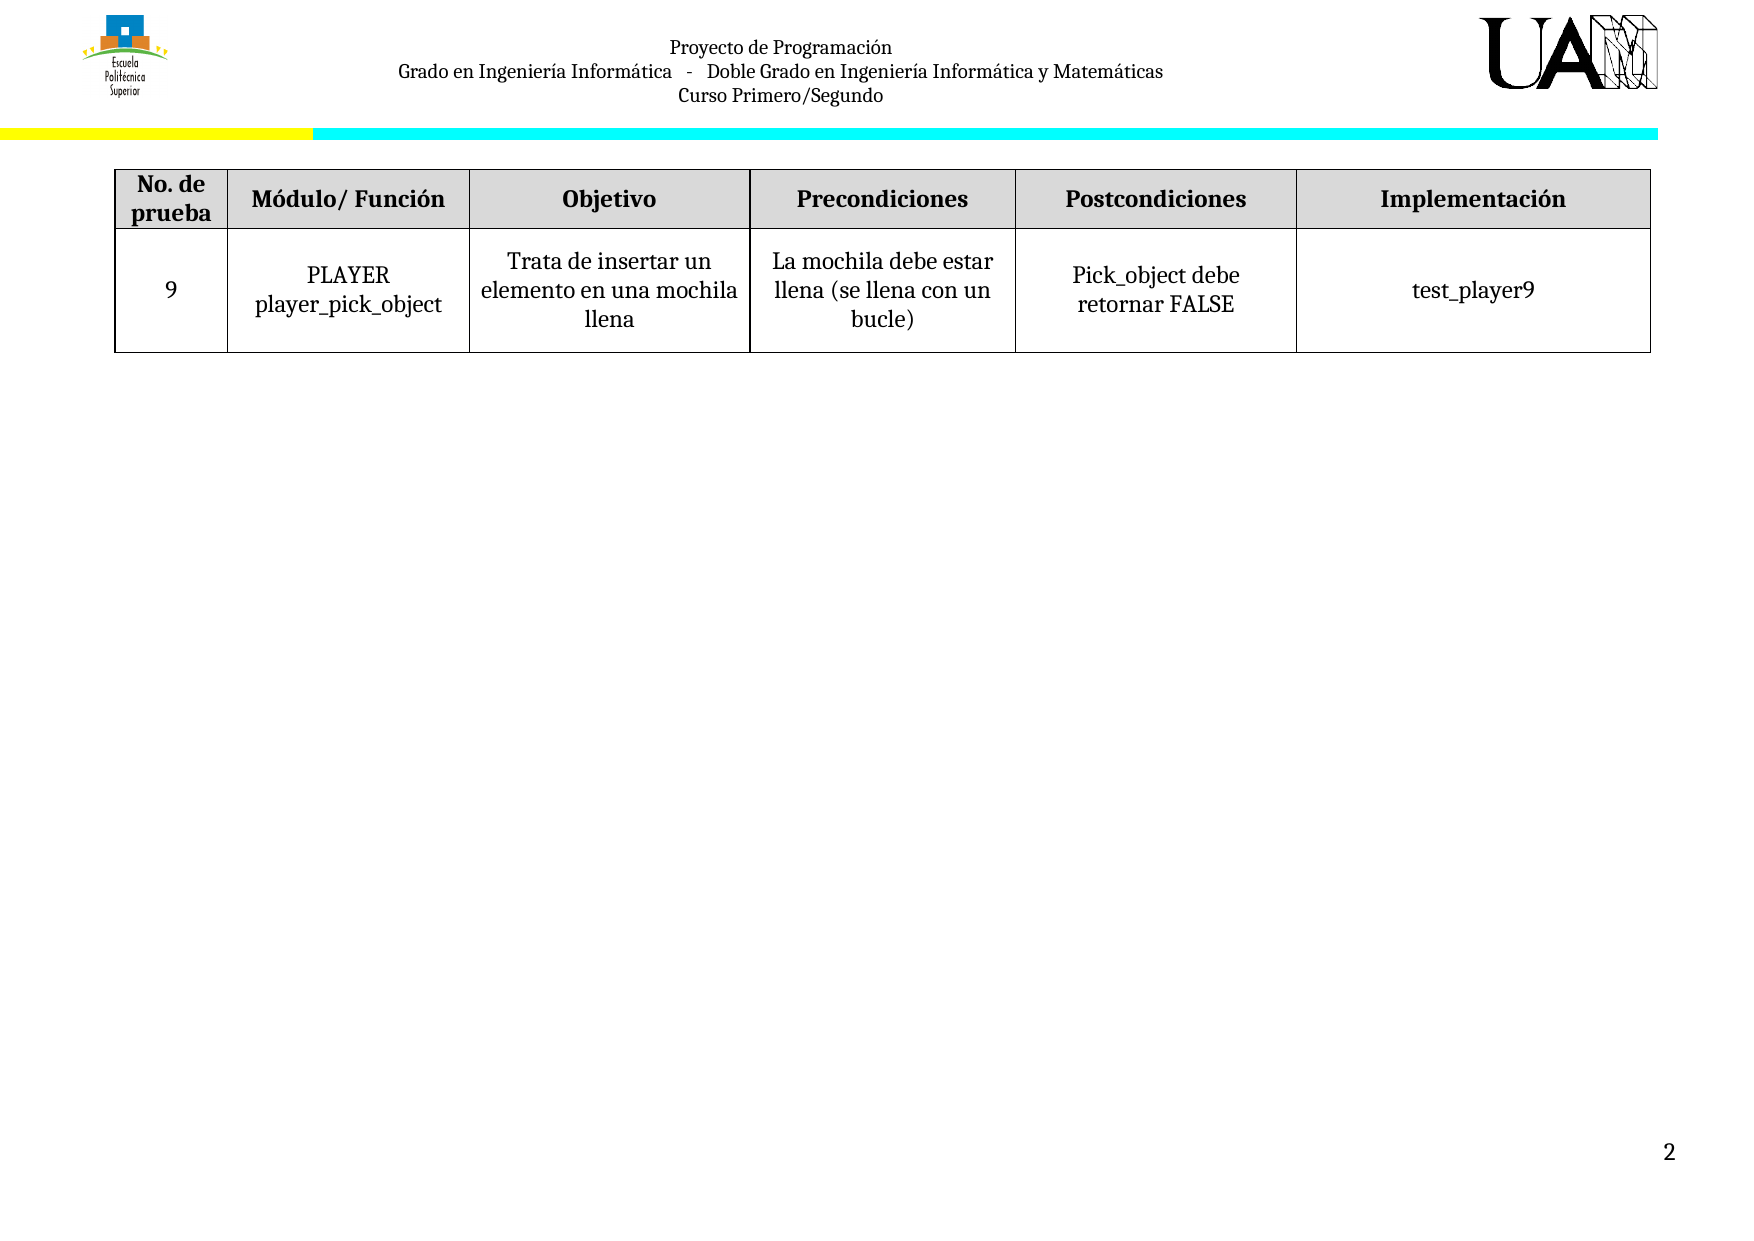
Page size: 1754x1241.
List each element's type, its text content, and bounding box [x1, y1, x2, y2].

table_cell PLAYER player_pick_object [228, 229, 469, 352]
table_header Implementación [1297, 170, 1650, 228]
table_cell Pick_object debe retornar FALSE [1016, 229, 1296, 352]
picture [1478, 15, 1658, 89]
table_header Precondiciones [751, 170, 1015, 228]
table_cell La mochila debe estar llena (se llena con un bucle) [751, 229, 1015, 352]
picture [122, 28, 128, 35]
table_cell test_player9 [1297, 229, 1650, 352]
table_cell 9 [116, 229, 227, 352]
table_header Módulo/ Función [228, 170, 469, 228]
picture [82, 15, 168, 98]
table_header No. de prueba [116, 170, 227, 228]
table_header Objetivo [470, 170, 749, 228]
table_header Postcondiciones [1016, 170, 1296, 228]
table_cell Trata de insertar un elemento en una mochila llena [470, 229, 749, 352]
